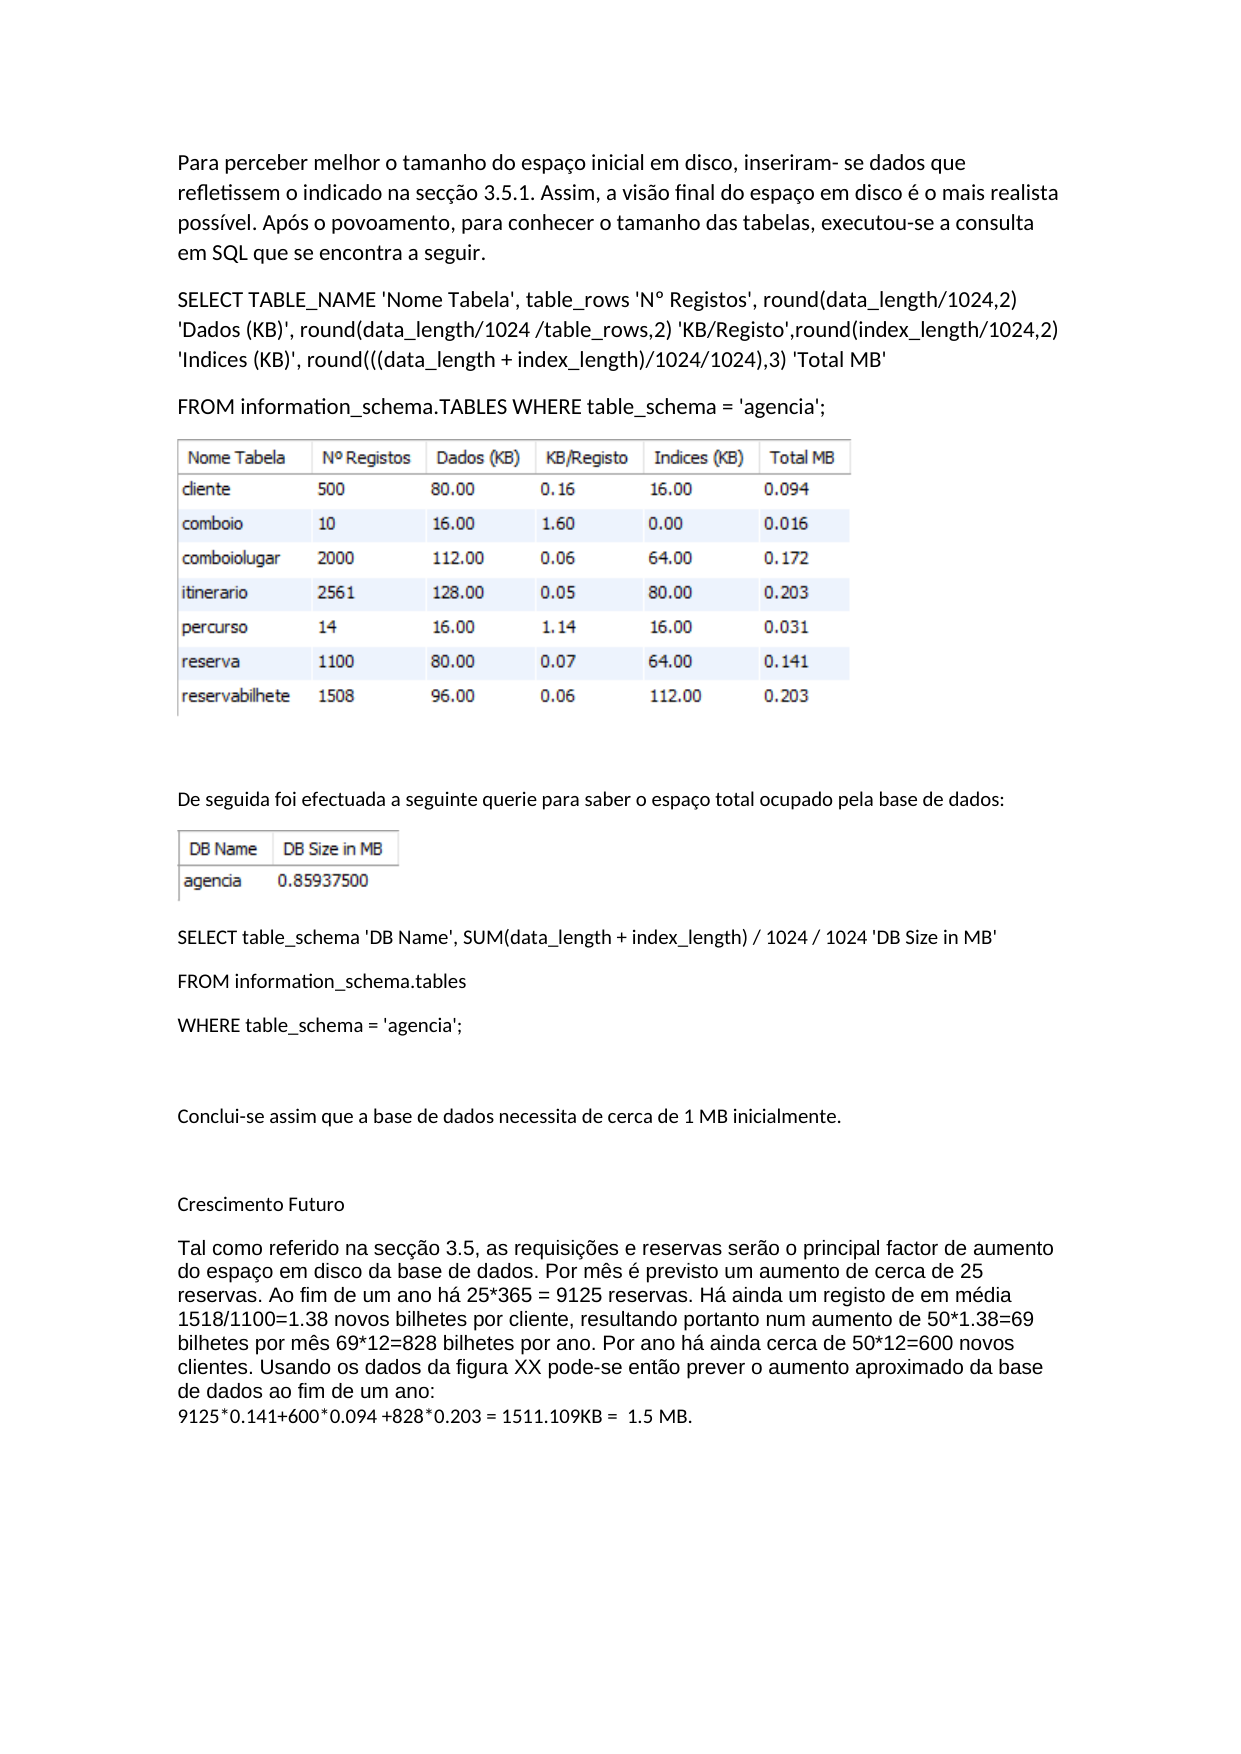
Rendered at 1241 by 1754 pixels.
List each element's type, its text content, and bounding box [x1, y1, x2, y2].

text FROM information_schema.tables [177, 968, 1063, 994]
picture [177, 439, 856, 721]
text SELECT table_schema 'DB Name', SUM(data_length + index_length) / 1024 / 1024 'DB Size in MB' [177, 924, 1063, 949]
text FROM information_schema.TABLES WHERE table_schema = 'agencia'; [177, 392, 1063, 420]
text Para perceber melhor o tamanho do espaço inicial em disco, inseriram- se dados que refletissem o indicado na secção 3.5.1. Assim, a visão final do espaço em disco é o mais realista possível. Após o povoamento, para conhecer o tamanho das tabelas, executou-se a consulta em SQL que se encontra a seguir. [177, 148, 1063, 266]
text Tal como referido na secção 3.5, as requisições e reservas serão o principal factor de aumento do espaço em disco da base de dados. Por mês é previsto um aumento de cerca de 25 reservas. Ao fim de um ano há 25*365 = 9125 reservas. Há ainda um registo de em média 1518/1100=1.38 novos bilhetes por cliente, resultando portanto num aumento de 50*1.38=69 bilhetes por mês 69*12=828 bilhetes por ano. Por ano há ainda cerca de 50*12=600 novos clientes. Usando os dados da figura XX pode-se então prever o aumento aproximado da base de dados ao fim de um ano: [177, 1235, 1063, 1403]
picture [177, 830, 404, 906]
text 9125*0.141+600*0.094 +828*0.203 = 1511.109KB = 1.5 MB. [177, 1403, 1063, 1428]
text Crescimento Futuro [177, 1191, 1063, 1217]
text WHERE table_schema = 'agencia'; [177, 1012, 1063, 1038]
text Conclui-se assim que a base de dados necessita de cerca de 1 MB inicialmente. [177, 1103, 1063, 1129]
text SELECT TABLE_NAME 'Nome Tabela', table_rows 'Nº Registos', round(data_length/1024,2) 'Dados (KB)', round(data_length/1024 /table_rows,2) 'KB/Registo',round(index_length/1024,2) 'Indices (KB)', round(((data_length + index_length)/1024/1024),3) 'Total MB' [177, 285, 1063, 373]
text De seguida foi efectuada a seguinte querie para saber o espaço total ocupado pela base de dados: [177, 786, 1063, 812]
